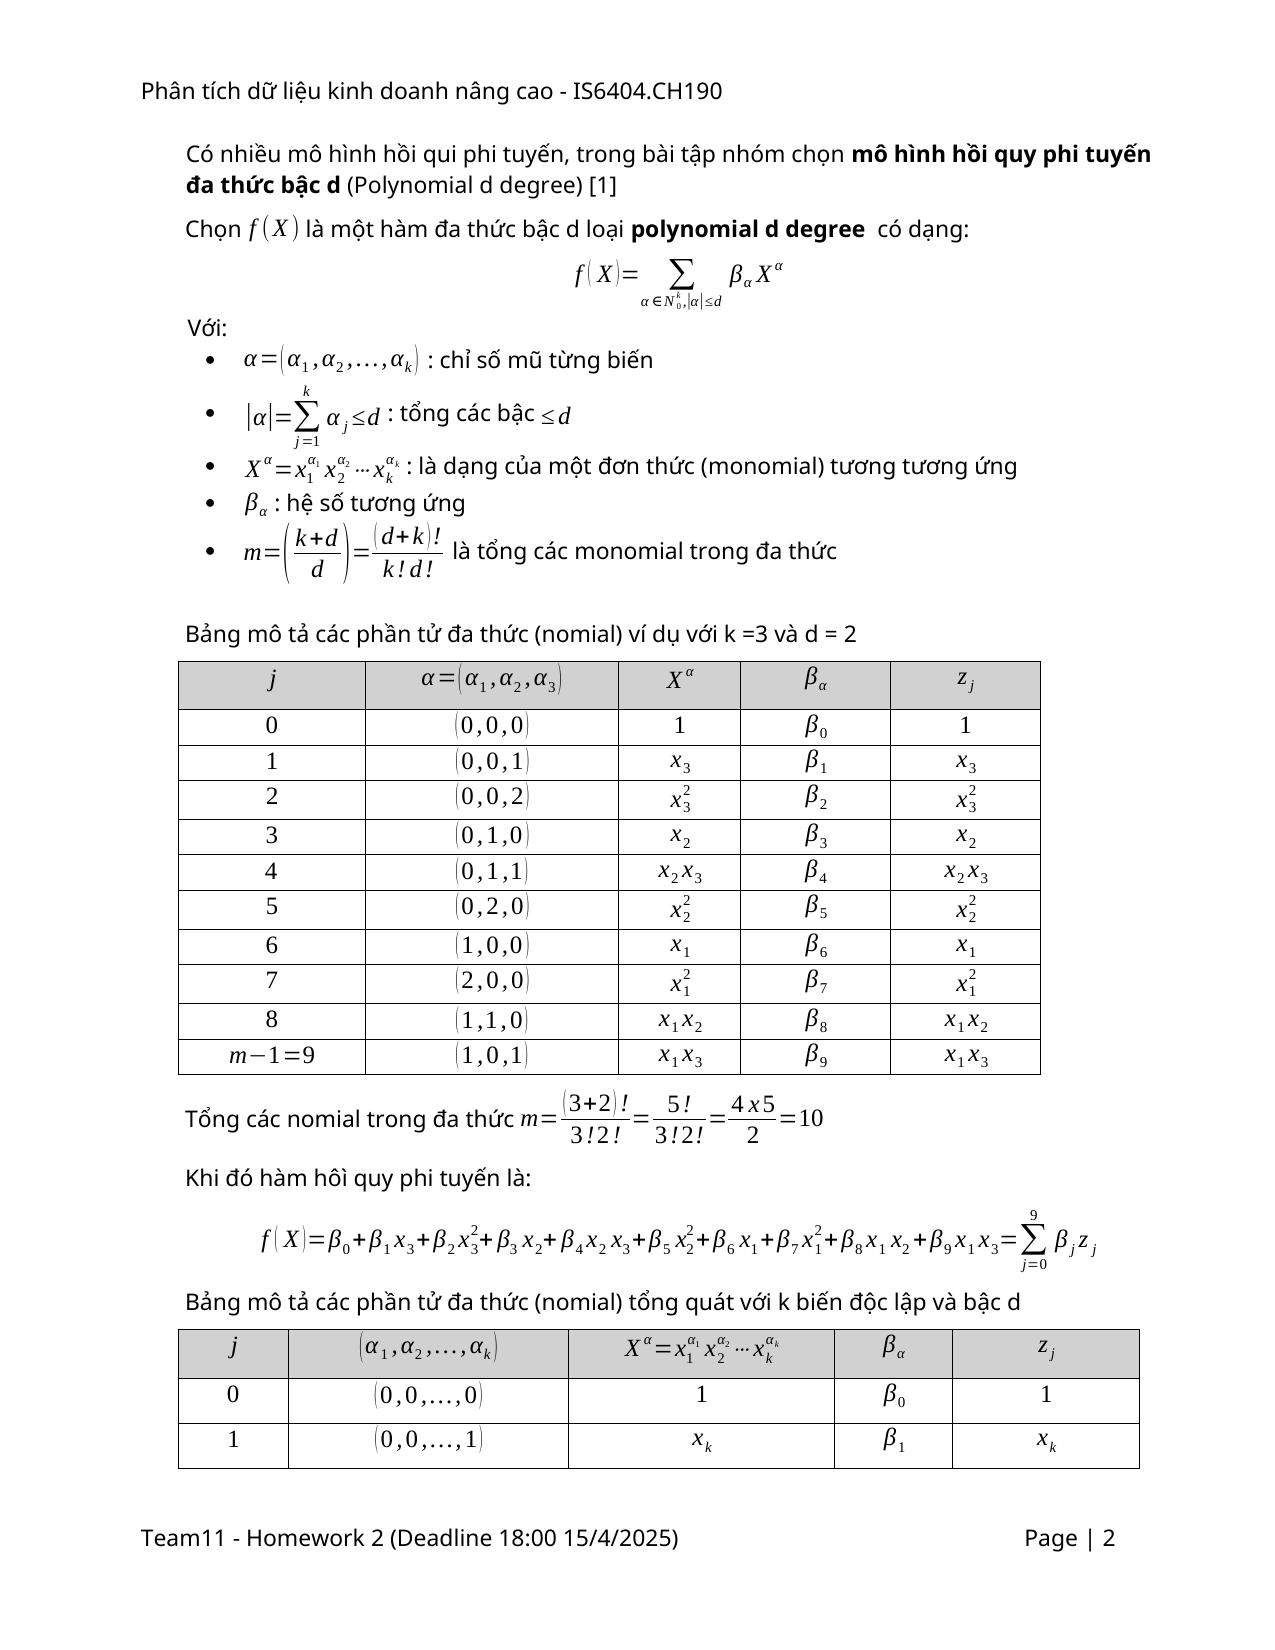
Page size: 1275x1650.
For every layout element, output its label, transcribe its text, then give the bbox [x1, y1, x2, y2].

table_cell [741, 965, 890, 1003]
table_header [741, 662, 890, 709]
table_cell [741, 746, 890, 780]
table_cell [179, 710, 365, 744]
table_cell [741, 781, 890, 819]
table_cell [953, 1424, 1139, 1468]
table_cell [741, 1004, 890, 1038]
table_header [619, 662, 740, 709]
table_cell [619, 930, 740, 964]
list : hệ số tương ứng [206, 487, 1172, 521]
table_cell [891, 820, 1040, 854]
table_header [289, 1330, 568, 1378]
table_cell [179, 820, 365, 854]
table_cell [179, 965, 365, 1003]
table_cell [619, 855, 740, 890]
table_cell [619, 710, 740, 744]
table_cell [835, 1424, 952, 1468]
text Bảng mô tả các phần tử đa thức (nomial) tổng quát với k biến độc lập và bậc d [185, 1286, 1172, 1317]
table_cell [366, 820, 618, 854]
table_cell [891, 710, 1040, 744]
table_cell [891, 891, 1040, 929]
table_cell [569, 1424, 834, 1468]
table_cell [891, 855, 1040, 890]
table_cell [179, 1040, 365, 1074]
list là tổng các monomial trong đa thức [206, 521, 1172, 586]
table_cell [366, 1004, 618, 1038]
table_cell [891, 965, 1040, 1003]
text Có nhiều mô hình hồi qui phi tuyến, trong bài tập nhóm chọn mô hình hồi quy phi tuyến đa thức bậc d (Polynomial d degree) [186, 137, 1172, 200]
table_cell [366, 781, 618, 819]
table_cell [741, 1040, 890, 1074]
table_cell [741, 891, 890, 929]
table_cell [953, 1379, 1139, 1423]
table_cell [179, 855, 365, 890]
table_cell [366, 746, 618, 780]
list : chỉ số mũ từng biến [206, 343, 1172, 383]
table_cell [619, 820, 740, 854]
table_cell [179, 781, 365, 819]
table_cell [179, 1004, 365, 1038]
table_header [366, 662, 618, 709]
table_cell [891, 1040, 1040, 1074]
table_header [891, 662, 1040, 709]
table_cell [366, 855, 618, 890]
table_header [835, 1330, 952, 1378]
table_cell [289, 1379, 568, 1423]
table_cell [179, 930, 365, 964]
table_cell [619, 1040, 740, 1074]
table_cell [619, 891, 740, 929]
table_header [179, 1330, 288, 1378]
table_header [953, 1330, 1139, 1378]
table_cell [619, 1004, 740, 1038]
text Bảng mô tả các phần tử đa thức (nomial) ví dụ với k =3 và d = 2 [185, 617, 1172, 649]
table_cell [366, 930, 618, 964]
table_cell [891, 781, 1040, 819]
table_cell [741, 710, 890, 744]
table_cell [366, 965, 618, 1003]
text Tổng các nomial trong đa thức [185, 1087, 1172, 1149]
text Chọn là một hàm đa thức bậc d loại polynomial d degree có dạng: [185, 212, 1172, 244]
list : tổng các bậc [206, 383, 1172, 450]
table_cell [741, 820, 890, 854]
table_cell [179, 746, 365, 780]
table_cell [179, 891, 365, 929]
table_cell [835, 1379, 952, 1423]
table_cell [741, 855, 890, 890]
table_cell [891, 1004, 1040, 1038]
text Khi đó hàm hôì quy phi tuyến là: [185, 1162, 1172, 1193]
table_cell [619, 746, 740, 780]
table_cell [179, 1379, 288, 1423]
table_cell [891, 930, 1040, 964]
table_cell [179, 1424, 288, 1468]
table_header [569, 1330, 834, 1378]
list : là dạng của một đơn thức (monomial) tương tương ứng [206, 450, 1172, 487]
table_cell [619, 781, 740, 819]
table_cell [891, 746, 1040, 780]
table_cell [289, 1424, 568, 1468]
table_cell [366, 710, 618, 744]
table_header [179, 662, 365, 709]
table_cell [741, 930, 890, 964]
table_cell [366, 1040, 618, 1074]
table_cell [569, 1379, 834, 1423]
table_cell [619, 965, 740, 1003]
text Với: [187, 312, 1172, 343]
table_cell [366, 891, 618, 929]
